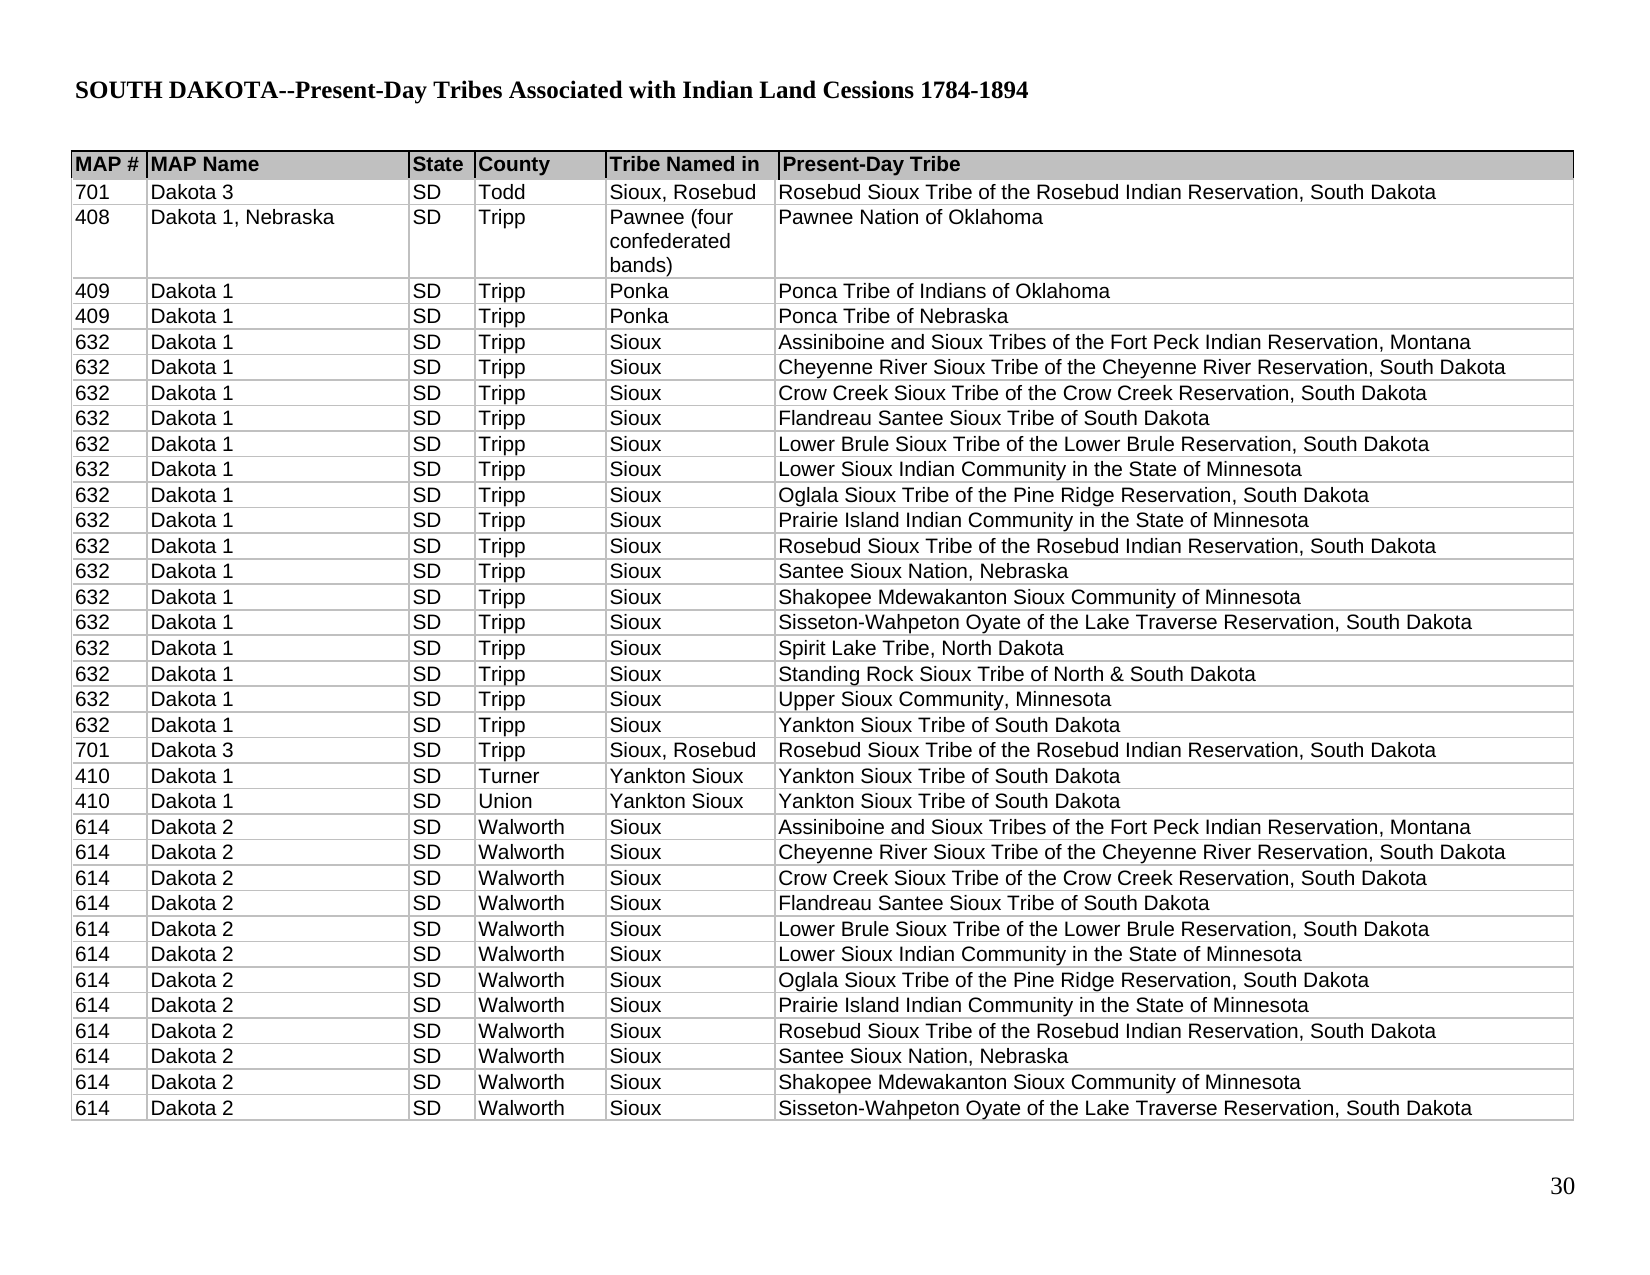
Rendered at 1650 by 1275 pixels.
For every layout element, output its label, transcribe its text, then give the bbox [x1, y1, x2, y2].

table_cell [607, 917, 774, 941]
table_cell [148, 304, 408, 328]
table_header County [476, 152, 605, 178]
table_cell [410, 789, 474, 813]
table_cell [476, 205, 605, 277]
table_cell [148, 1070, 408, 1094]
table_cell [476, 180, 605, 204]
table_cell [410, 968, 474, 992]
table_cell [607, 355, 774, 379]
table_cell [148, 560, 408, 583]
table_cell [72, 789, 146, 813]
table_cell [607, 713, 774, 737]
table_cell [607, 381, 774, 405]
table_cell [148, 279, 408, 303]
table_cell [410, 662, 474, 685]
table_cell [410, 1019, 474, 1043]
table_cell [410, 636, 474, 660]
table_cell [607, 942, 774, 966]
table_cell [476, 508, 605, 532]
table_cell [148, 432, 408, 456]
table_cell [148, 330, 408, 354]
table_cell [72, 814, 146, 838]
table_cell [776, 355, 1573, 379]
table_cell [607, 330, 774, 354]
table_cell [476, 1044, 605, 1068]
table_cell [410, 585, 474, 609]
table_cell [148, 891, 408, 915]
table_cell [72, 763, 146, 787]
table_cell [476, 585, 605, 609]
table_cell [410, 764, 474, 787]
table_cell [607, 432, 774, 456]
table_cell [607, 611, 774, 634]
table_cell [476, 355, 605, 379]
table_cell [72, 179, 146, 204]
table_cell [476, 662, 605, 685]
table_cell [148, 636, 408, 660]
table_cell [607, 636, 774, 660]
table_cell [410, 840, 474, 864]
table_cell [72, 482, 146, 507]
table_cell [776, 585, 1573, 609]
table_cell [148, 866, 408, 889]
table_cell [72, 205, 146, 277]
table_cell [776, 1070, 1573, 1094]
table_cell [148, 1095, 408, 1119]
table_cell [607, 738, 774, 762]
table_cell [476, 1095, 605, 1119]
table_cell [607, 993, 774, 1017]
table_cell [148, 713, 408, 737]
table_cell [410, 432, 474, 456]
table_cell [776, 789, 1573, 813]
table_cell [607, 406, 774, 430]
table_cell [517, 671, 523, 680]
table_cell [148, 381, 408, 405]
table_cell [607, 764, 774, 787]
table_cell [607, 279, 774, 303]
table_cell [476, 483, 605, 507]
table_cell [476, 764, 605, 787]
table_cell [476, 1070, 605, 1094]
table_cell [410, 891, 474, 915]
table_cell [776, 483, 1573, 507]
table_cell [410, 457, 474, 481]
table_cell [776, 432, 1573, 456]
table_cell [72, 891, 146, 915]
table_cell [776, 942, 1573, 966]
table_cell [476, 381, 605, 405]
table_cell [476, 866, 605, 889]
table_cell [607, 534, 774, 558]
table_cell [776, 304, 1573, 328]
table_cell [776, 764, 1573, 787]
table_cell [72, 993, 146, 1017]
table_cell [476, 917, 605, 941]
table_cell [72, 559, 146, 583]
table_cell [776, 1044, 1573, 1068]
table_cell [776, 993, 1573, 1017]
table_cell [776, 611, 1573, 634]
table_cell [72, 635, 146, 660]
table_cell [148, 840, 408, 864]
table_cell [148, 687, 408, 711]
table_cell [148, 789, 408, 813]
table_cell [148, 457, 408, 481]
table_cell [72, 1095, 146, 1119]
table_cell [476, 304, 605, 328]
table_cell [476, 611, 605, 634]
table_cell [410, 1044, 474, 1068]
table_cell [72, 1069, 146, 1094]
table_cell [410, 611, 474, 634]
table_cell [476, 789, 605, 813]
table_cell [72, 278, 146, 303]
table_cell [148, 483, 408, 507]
table_header MAP Name [148, 152, 408, 178]
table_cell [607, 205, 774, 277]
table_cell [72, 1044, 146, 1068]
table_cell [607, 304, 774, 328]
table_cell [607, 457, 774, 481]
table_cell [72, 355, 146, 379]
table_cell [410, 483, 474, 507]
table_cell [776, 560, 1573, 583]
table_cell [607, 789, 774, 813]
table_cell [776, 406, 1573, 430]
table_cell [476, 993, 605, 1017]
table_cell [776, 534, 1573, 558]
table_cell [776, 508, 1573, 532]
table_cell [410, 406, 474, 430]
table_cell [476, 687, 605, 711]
table_header Present-Day Tribe [780, 152, 1573, 178]
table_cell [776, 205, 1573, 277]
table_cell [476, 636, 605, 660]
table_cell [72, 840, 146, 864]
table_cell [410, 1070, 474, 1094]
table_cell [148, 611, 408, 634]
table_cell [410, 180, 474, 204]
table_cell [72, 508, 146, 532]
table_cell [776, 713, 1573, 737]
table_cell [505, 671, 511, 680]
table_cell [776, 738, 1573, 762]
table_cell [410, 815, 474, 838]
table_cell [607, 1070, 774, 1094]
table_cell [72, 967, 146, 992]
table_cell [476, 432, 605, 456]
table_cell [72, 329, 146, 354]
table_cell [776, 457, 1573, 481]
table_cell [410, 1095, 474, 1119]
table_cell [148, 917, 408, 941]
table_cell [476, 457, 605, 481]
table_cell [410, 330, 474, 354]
table_header State [410, 152, 474, 178]
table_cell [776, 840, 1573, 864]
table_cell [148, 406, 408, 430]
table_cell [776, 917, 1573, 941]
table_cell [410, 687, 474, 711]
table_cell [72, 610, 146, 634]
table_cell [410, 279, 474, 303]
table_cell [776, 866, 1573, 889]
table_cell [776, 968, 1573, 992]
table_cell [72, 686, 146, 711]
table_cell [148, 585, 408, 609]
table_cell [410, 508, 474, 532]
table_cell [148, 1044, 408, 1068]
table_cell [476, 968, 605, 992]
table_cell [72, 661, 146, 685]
table_header MAP # [72, 152, 146, 178]
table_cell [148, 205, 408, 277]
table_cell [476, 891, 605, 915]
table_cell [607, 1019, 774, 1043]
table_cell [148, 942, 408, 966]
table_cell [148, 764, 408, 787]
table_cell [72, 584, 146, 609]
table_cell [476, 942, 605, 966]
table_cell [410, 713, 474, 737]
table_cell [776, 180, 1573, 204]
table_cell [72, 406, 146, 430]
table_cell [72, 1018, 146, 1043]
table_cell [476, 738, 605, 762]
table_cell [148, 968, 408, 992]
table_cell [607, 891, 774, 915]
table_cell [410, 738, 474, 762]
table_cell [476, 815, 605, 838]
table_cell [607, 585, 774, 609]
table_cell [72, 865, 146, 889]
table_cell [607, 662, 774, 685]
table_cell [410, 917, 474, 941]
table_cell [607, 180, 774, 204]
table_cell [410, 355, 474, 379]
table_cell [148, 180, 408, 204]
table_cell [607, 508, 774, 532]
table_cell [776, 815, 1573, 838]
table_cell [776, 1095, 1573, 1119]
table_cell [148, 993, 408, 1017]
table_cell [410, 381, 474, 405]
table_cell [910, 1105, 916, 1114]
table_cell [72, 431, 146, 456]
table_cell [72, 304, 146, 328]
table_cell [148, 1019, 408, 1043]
table_header Tribe Named in Treaty [607, 152, 778, 178]
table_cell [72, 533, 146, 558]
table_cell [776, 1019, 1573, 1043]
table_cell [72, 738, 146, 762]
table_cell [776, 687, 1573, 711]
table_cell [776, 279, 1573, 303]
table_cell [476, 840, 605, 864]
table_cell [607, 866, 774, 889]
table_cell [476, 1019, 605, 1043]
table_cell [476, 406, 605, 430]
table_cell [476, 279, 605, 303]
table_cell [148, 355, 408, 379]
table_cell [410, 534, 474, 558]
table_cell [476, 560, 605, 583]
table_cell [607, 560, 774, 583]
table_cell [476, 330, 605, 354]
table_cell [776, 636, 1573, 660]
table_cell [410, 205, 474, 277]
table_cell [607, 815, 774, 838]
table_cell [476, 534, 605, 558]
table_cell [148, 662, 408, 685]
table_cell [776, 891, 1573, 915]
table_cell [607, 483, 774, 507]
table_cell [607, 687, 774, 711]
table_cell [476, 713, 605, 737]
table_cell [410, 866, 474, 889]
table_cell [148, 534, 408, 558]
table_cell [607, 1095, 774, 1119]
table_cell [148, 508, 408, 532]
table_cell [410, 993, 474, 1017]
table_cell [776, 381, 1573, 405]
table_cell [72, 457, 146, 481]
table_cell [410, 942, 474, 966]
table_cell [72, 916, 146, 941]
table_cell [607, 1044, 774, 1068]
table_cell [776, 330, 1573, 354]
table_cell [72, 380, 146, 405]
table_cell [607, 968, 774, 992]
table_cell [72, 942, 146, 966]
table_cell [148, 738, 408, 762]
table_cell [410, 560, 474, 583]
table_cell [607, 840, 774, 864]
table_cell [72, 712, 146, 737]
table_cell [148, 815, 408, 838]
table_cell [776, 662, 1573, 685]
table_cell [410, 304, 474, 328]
